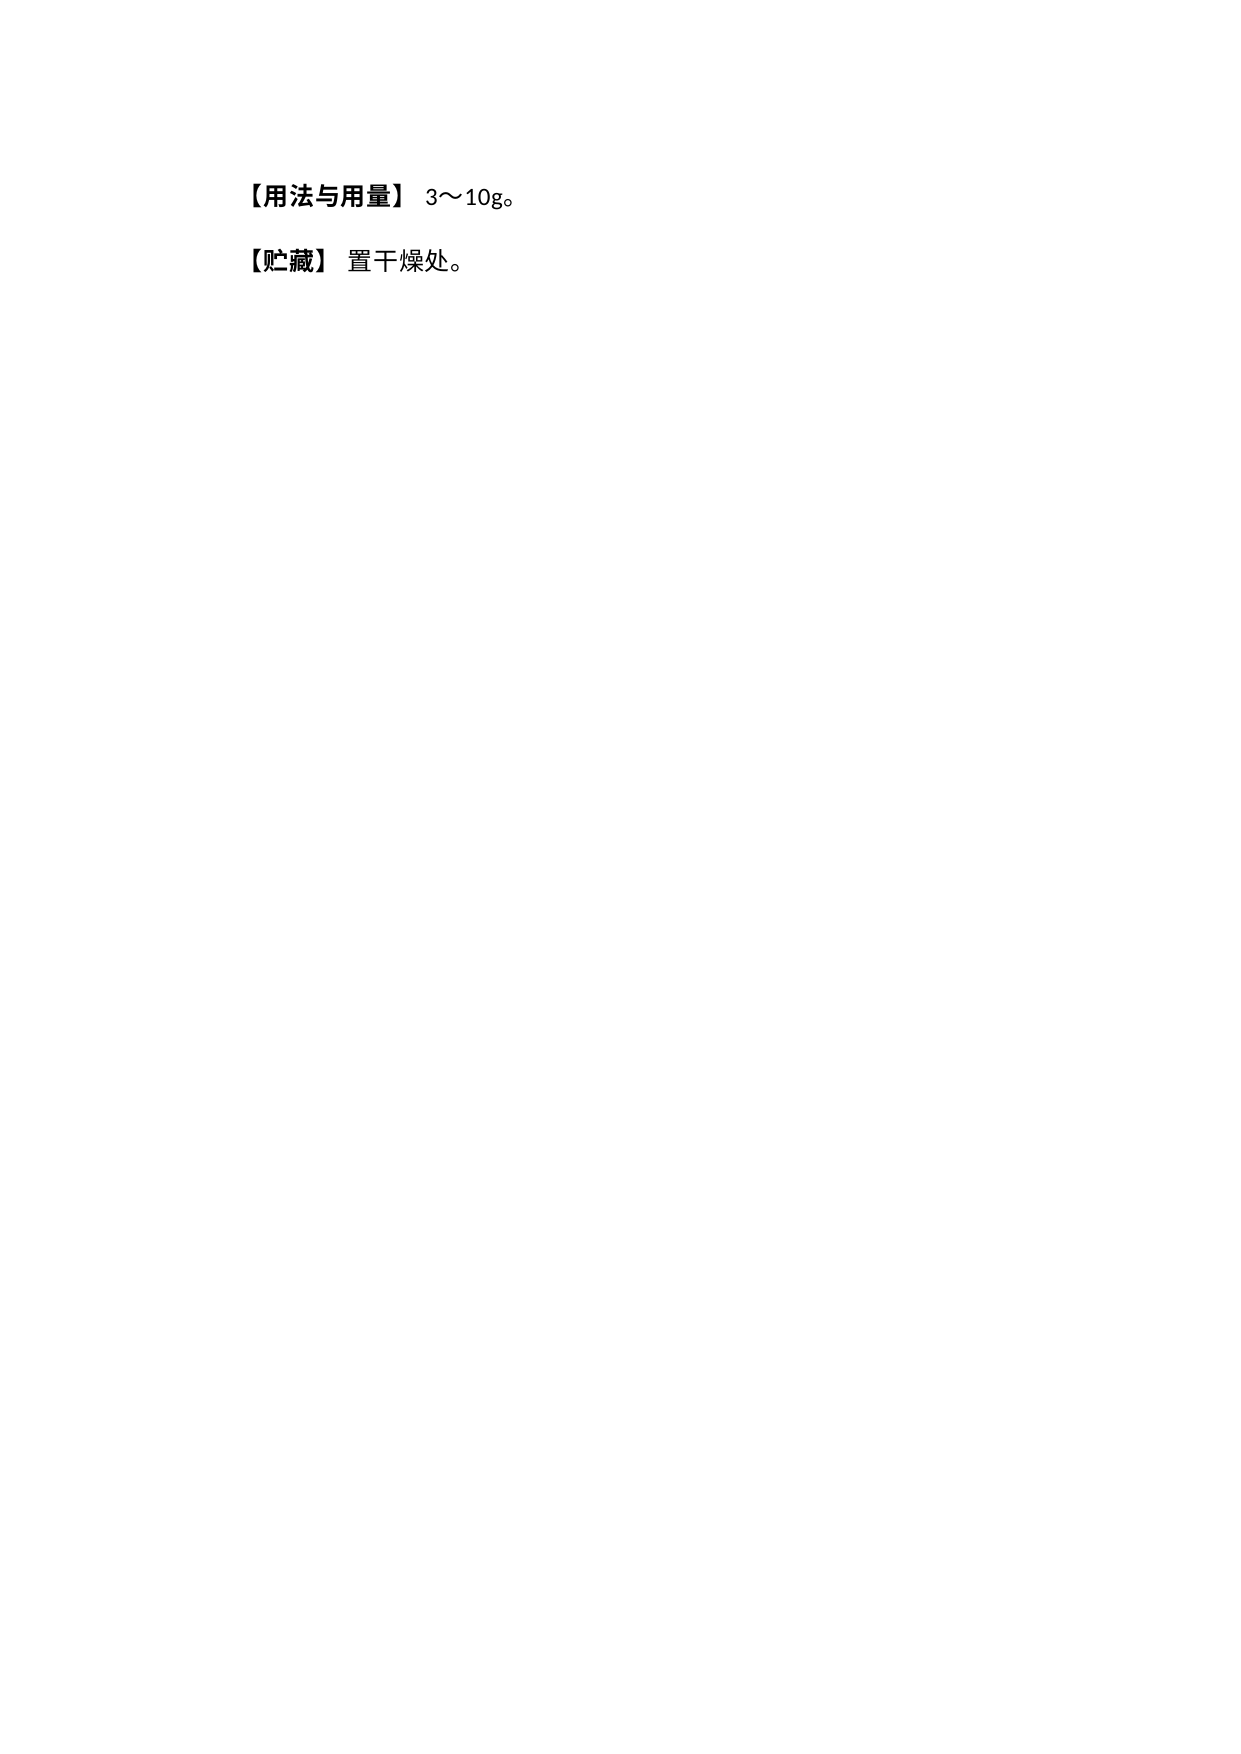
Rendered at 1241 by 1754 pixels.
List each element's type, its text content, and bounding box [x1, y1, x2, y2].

text 【用法与用量】 3～10g。 [187, 162, 1053, 227]
text 【贮藏】 置干燥处。 [187, 227, 1053, 292]
